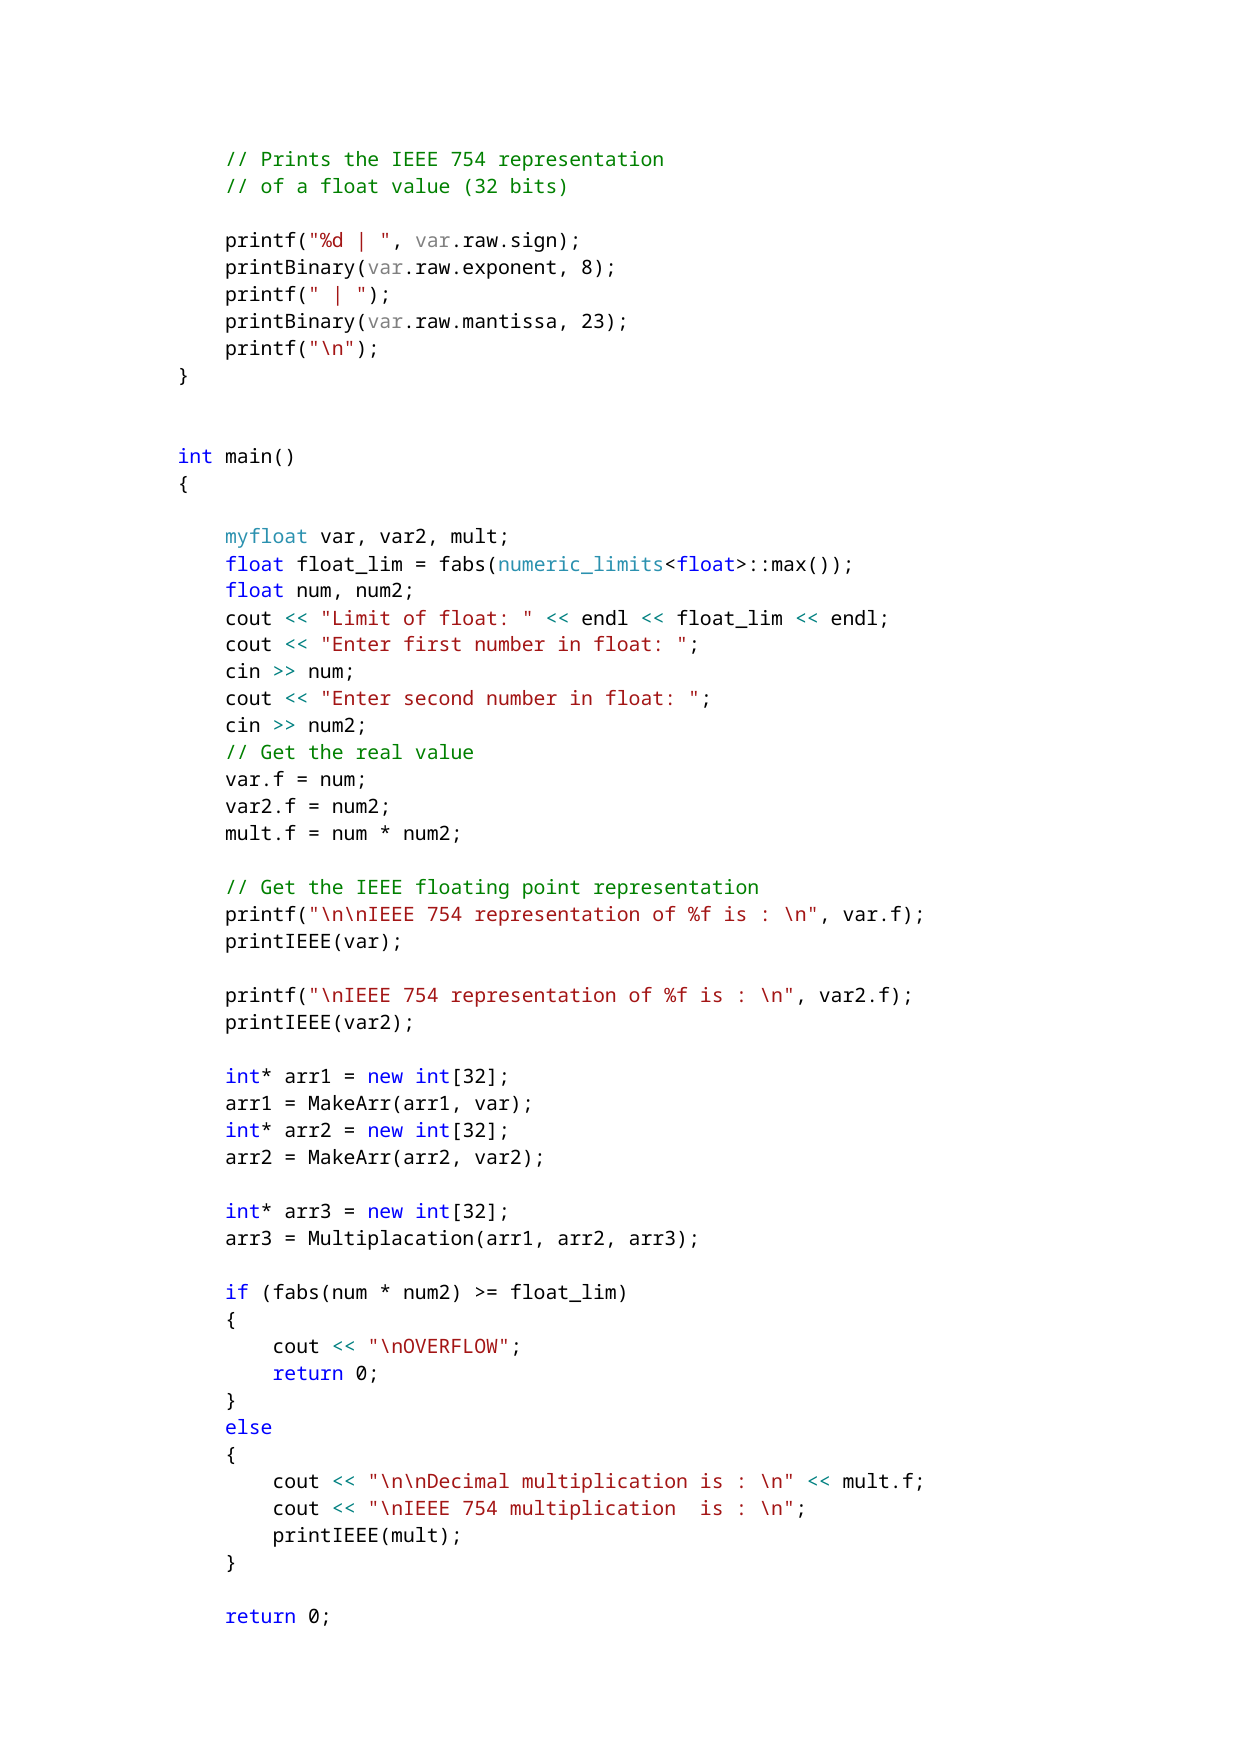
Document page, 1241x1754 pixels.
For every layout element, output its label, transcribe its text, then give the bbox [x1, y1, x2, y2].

text { [177, 1440, 1152, 1467]
text printf("\n\nIEEE 754 representation of %f is : \n", var.f); [177, 901, 1152, 927]
text } [177, 1548, 1152, 1575]
text cout << "\n\nDecimal multiplication is : \n" << mult.f; [177, 1467, 1152, 1494]
text var2.f = num2; [177, 793, 1152, 819]
text else [177, 1413, 1152, 1440]
text cout << "Limit of float: " << endl << float_lim << endl; [177, 604, 1152, 631]
text printf("%d | ", var.raw.sign); [177, 226, 1152, 253]
text arr3 = Multiplacation(arr1, arr2, arr3); [177, 1224, 1152, 1251]
text var.f = num; [177, 766, 1152, 793]
text { [177, 469, 1152, 496]
text int main() [177, 442, 1152, 469]
text cout << "\nIEEE 754 multiplication is : \n"; [177, 1494, 1152, 1521]
text float num, num2; [177, 577, 1152, 604]
text int* arr1 = new int[32]; [177, 1062, 1152, 1089]
text // Get the real value [177, 739, 1152, 766]
text mult.f = num * num2; [177, 819, 1152, 847]
text { [177, 1305, 1152, 1332]
text // Prints the IEEE 754 representation [177, 145, 1152, 172]
text int* arr2 = new int[32]; [177, 1116, 1152, 1143]
text printBinary(var.raw.mantissa, 23); [177, 307, 1152, 334]
text printf("\nIEEE 754 representation of %f is : \n", var2.f); [177, 981, 1152, 1008]
text myfloat var, var2, mult; [177, 523, 1152, 550]
text printIEEE(mult); [177, 1521, 1152, 1548]
text cin >> num; [177, 658, 1152, 685]
text return 0; [177, 1359, 1152, 1386]
text cin >> num2; [177, 712, 1152, 739]
text printf(" | "); [177, 280, 1152, 307]
text arr2 = MakeArr(arr2, var2); [177, 1143, 1152, 1170]
text arr1 = MakeArr(arr1, var); [177, 1089, 1152, 1116]
text printBinary(var.raw.exponent, 8); [177, 253, 1152, 280]
text cout << "Enter second number in float: "; [177, 685, 1152, 712]
text // Get the IEEE floating point representation [177, 873, 1152, 901]
text printIEEE(var); [177, 927, 1152, 954]
text cout << "Enter first number in float: "; [177, 631, 1152, 658]
text int* arr3 = new int[32]; [177, 1197, 1152, 1224]
text printf("\n"); [177, 334, 1152, 361]
text if (fabs(num * num2) >= float_lim) [177, 1278, 1152, 1305]
text printIEEE(var2); [177, 1008, 1152, 1035]
text return 0; [177, 1602, 1152, 1629]
text // of a float value (32 bits) [177, 172, 1152, 199]
text } [177, 1386, 1152, 1413]
text cout << "\nOVERFLOW"; [177, 1332, 1152, 1359]
text float float_lim = fabs(numeric_limits<float>::max()); [177, 550, 1152, 577]
text } [177, 361, 1152, 388]
